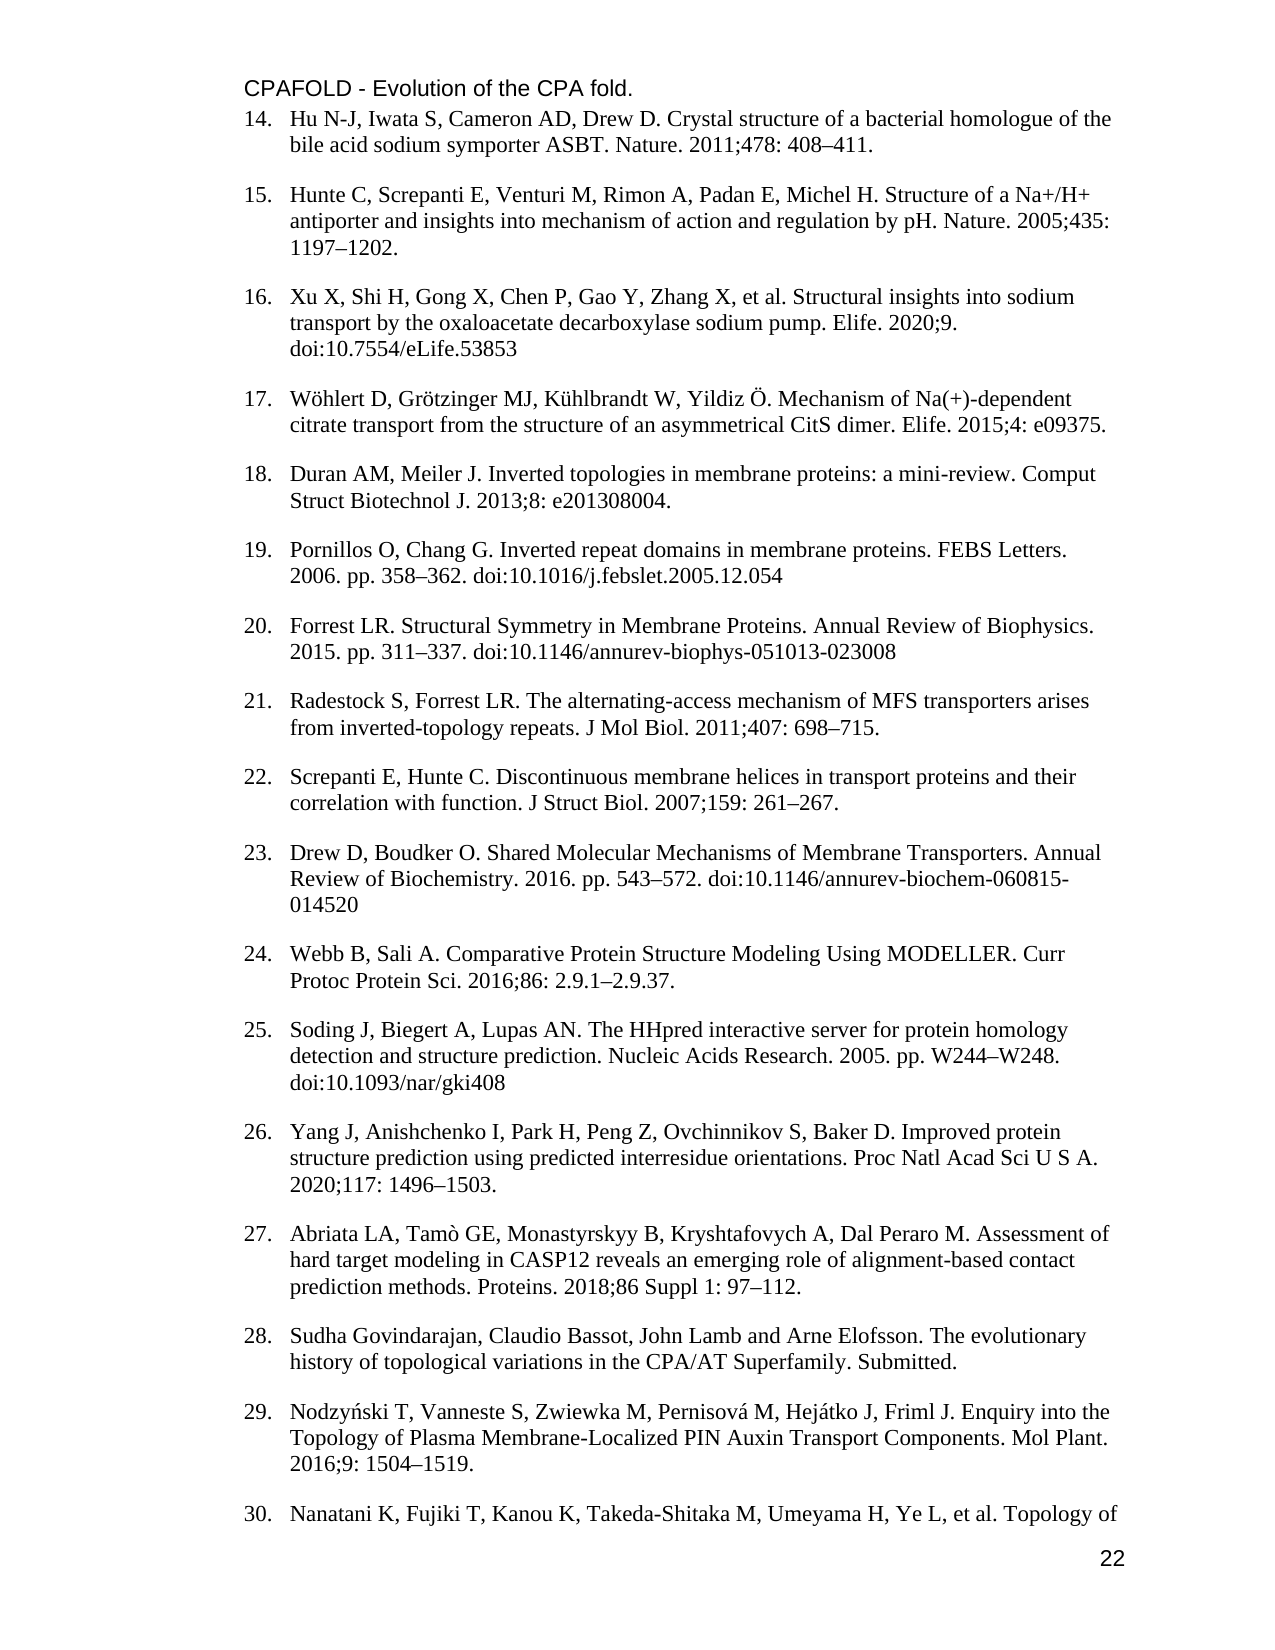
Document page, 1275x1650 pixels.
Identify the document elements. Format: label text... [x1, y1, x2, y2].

text 26. Yang J, Anishchenko I, Park H, Peng Z, Ovchinnikov S, Baker D. Improved protein structure prediction using predicted interresidue orientations. Proc Natl Acad Sci U S A. 2020;117: 1496–1503. [244, 1118, 1125, 1197]
text 15. Hunte C, Screpanti E, Venturi M, Rimon A, Padan E, Michel H. Structure of a Na+/H+ antiporter and insights into mechanism of action and regulation by pH. Nature. 2005;435: 1197–1202. [244, 181, 1125, 260]
text 23. Drew D, Boudker O. Shared Molecular Mechanisms of Membrane Transporters. Annual Review of Biochemistry. 2016. pp. 543–572. doi:10.1146/annurev-biochem-060815-014520 [244, 838, 1125, 918]
text 19. Pornillos O, Chang G. Inverted repeat domains in membrane proteins. FEBS Letters. 2006. pp. 358–362. doi:10.1016/j.febslet.2005.12.054 [244, 536, 1125, 589]
text 16. Xu X, Shi H, Gong X, Chen P, Gao Y, Zhang X, et al. Structural insights into sodium transport by the oxaloacetate decarboxylase sodium pump. Elife. 2020;9. doi:10.7554/eLife.53853 [244, 283, 1125, 362]
text 24. Webb B, Sali A. Comparative Protein Structure Modeling Using MODELLER. Curr Protoc Protein Sci. 2016;86: 2.9.1–2.9.37. [244, 941, 1125, 993]
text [244, 1500, 1125, 1526]
text 17. Wöhlert D, Grötzinger MJ, Kühlbrandt W, Yildiz Ö. Mechanism of Na(+)-dependent citrate transport from the structure of an asymmetrical CitS dimer. Elife. 2015;4: e09375. [244, 385, 1125, 437]
text 28. Sudha Govindarajan, Claudio Bassot, John Lamb and Arne Elofsson. The evolutionary history of topological variations in the CPA/AT Superfamily. Submitted. [244, 1322, 1125, 1375]
text 21. Radestock S, Forrest LR. The alternating-access mechanism of MFS transporters arises from inverted-topology repeats. J Mol Biol. 2011;407: 698–715. [244, 687, 1125, 740]
text 22. Screpanti E, Hunte C. Discontinuous membrane helices in transport proteins and their correlation with function. J Struct Biol. 2007;159: 261–267. [244, 763, 1125, 816]
text 27. Abriata LA, Tamò GE, Monastyrskyy B, Kryshtafovych A, Dal Peraro M. Assessment of hard target modeling in CASP12 reveals an emerging role of alignment-based contact prediction methods. Proteins. 2018;86 Suppl 1: 97–112. [244, 1220, 1125, 1299]
text 29. Nodzyński T, Vanneste S, Zwiewka M, Pernisová M, Hejátko J, Friml J. Enquiry into the Topology of Plasma Membrane-Localized PIN Auxin Transport Components. Mol Plant. 2016;9: 1504–1519. [244, 1398, 1125, 1477]
text 25. Soding J, Biegert A, Lupas AN. The HHpred interactive server for protein homology detection and structure prediction. Nucleic Acids Research. 2005. pp. W244–W248. doi:10.1093/nar/gki408 [244, 1016, 1125, 1095]
text 20. Forrest LR. Structural Symmetry in Membrane Proteins. Annual Review of Biophysics. 2015. pp. 311–337. doi:10.1146/annurev-biophys-051013-023008 [244, 612, 1125, 664]
text 18. Duran AM, Meiler J. Inverted topologies in membrane proteins: a mini-review. Comput Struct Biotechnol J. 2013;8: e201308004. [244, 460, 1125, 513]
text 14. Hu N-J, Iwata S, Cameron AD, Drew D. Crystal structure of a bacterial homologue of the bile acid sodium symporter ASBT. Nature. 2011;478: 408–411. [244, 105, 1125, 158]
